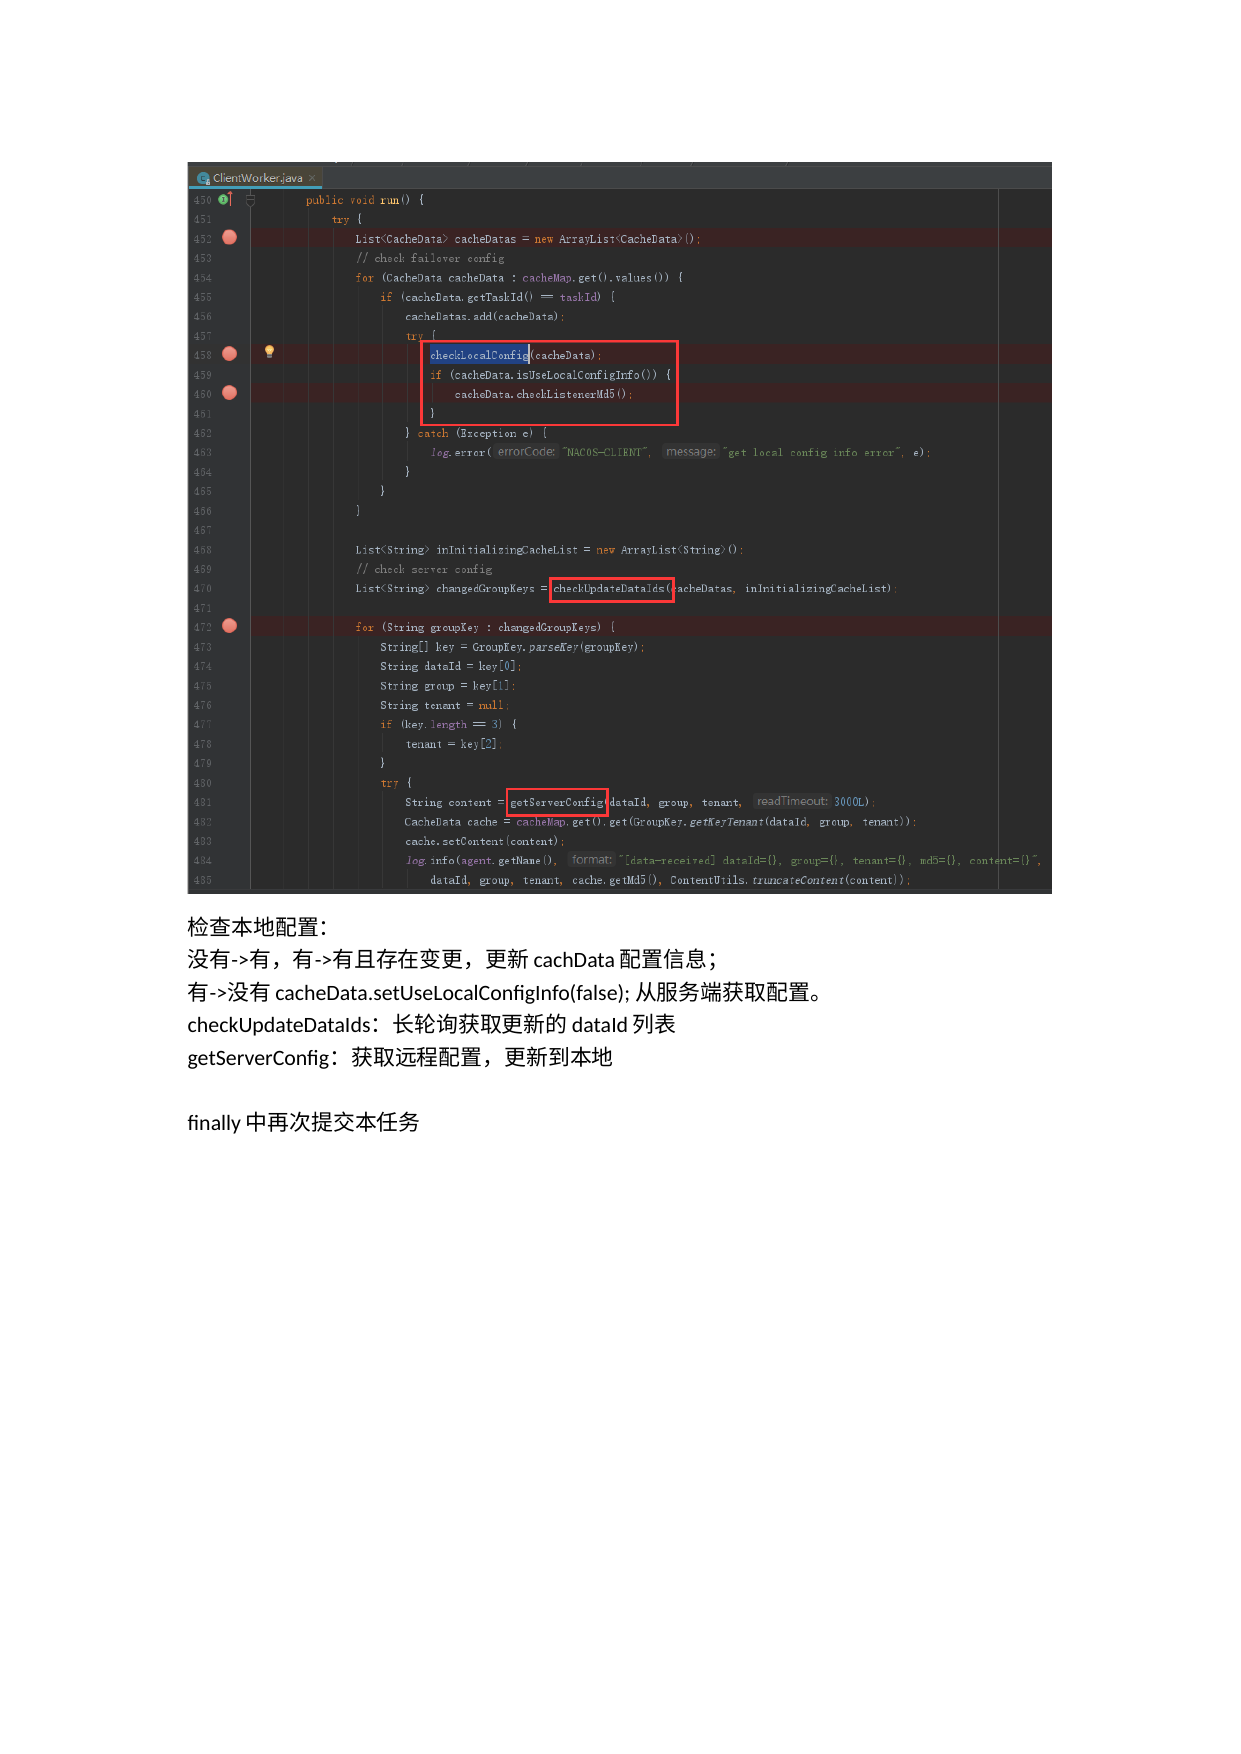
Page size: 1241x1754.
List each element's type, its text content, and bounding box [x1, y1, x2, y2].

text getServerConfig：获取远程配置，更新到本地 [187, 1039, 1053, 1072]
picture [187, 162, 1052, 894]
text 有->没有cacheData.setUseLocalConfigInfo(false); 从服务端获取配置。 [187, 974, 1053, 1007]
text finally中再次提交本任务 [187, 1104, 1053, 1137]
text 检查本地配置： [187, 909, 1053, 942]
text 没有->有，有->有且存在变更，更新cachData配置信息； [187, 942, 1053, 974]
text checkUpdateDataIds：长轮询获取更新的dataId列表 [187, 1007, 1053, 1039]
